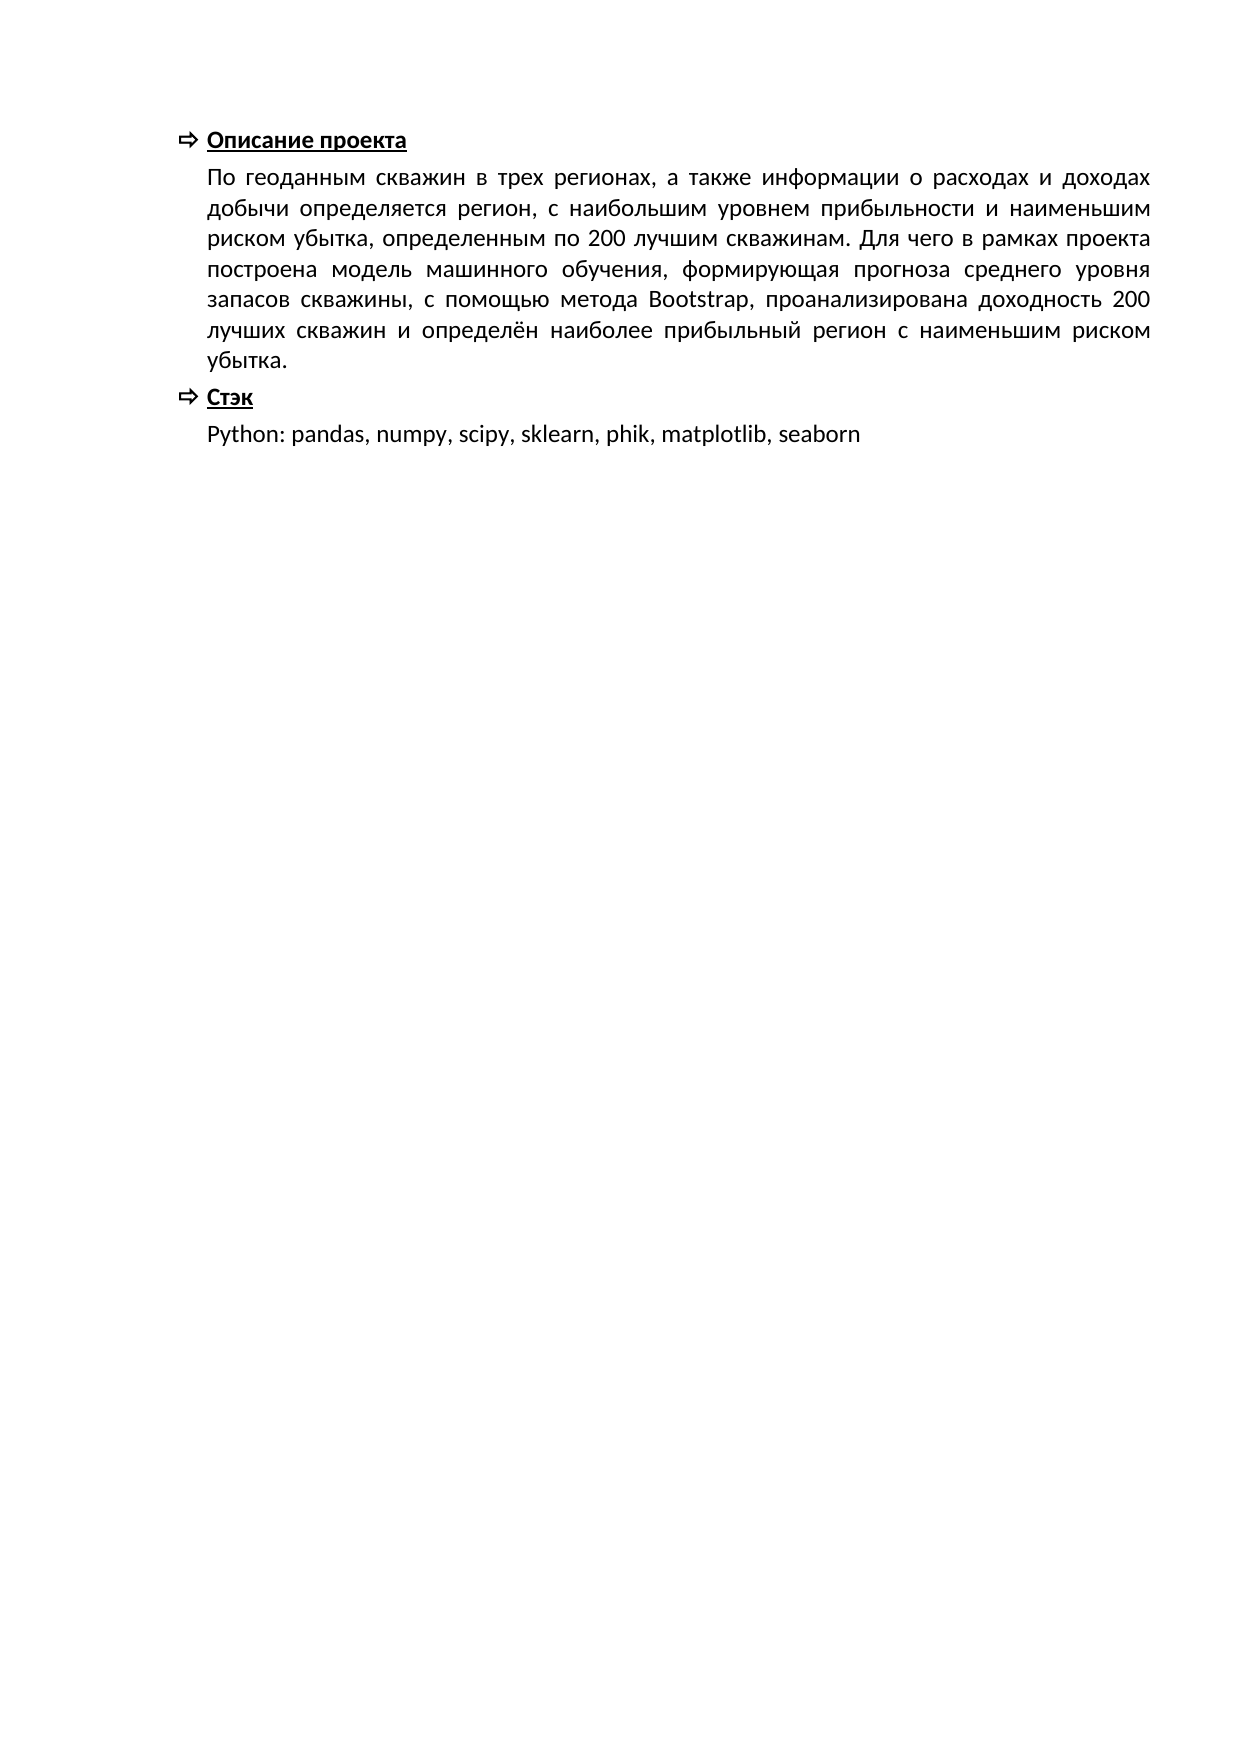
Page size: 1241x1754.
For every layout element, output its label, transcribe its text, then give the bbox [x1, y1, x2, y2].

list Стэк [177, 381, 1152, 412]
text По геоданным скважин в трех регионах, а также информации о расходах и доходах добычи определяется регион, с наибольшим уровнем прибыльности и наименьшим риском убытка, определенным по 200 лучшим скважинам. Для чего в рамках проекта построена модель машинного обучения, формирующая прогноза среднего уровня запасов скважины, с помощью метода Bootstrap, проанализирована доходность 200 лучших скважин и определён наиболее прибыльный регион с наименьшим риском убытка. [207, 161, 1152, 375]
text Python: pandas, numpy, scipy, sklearn, phik, matplotlib, seaborn [207, 418, 1152, 448]
list Описание проекта [177, 124, 1152, 155]
